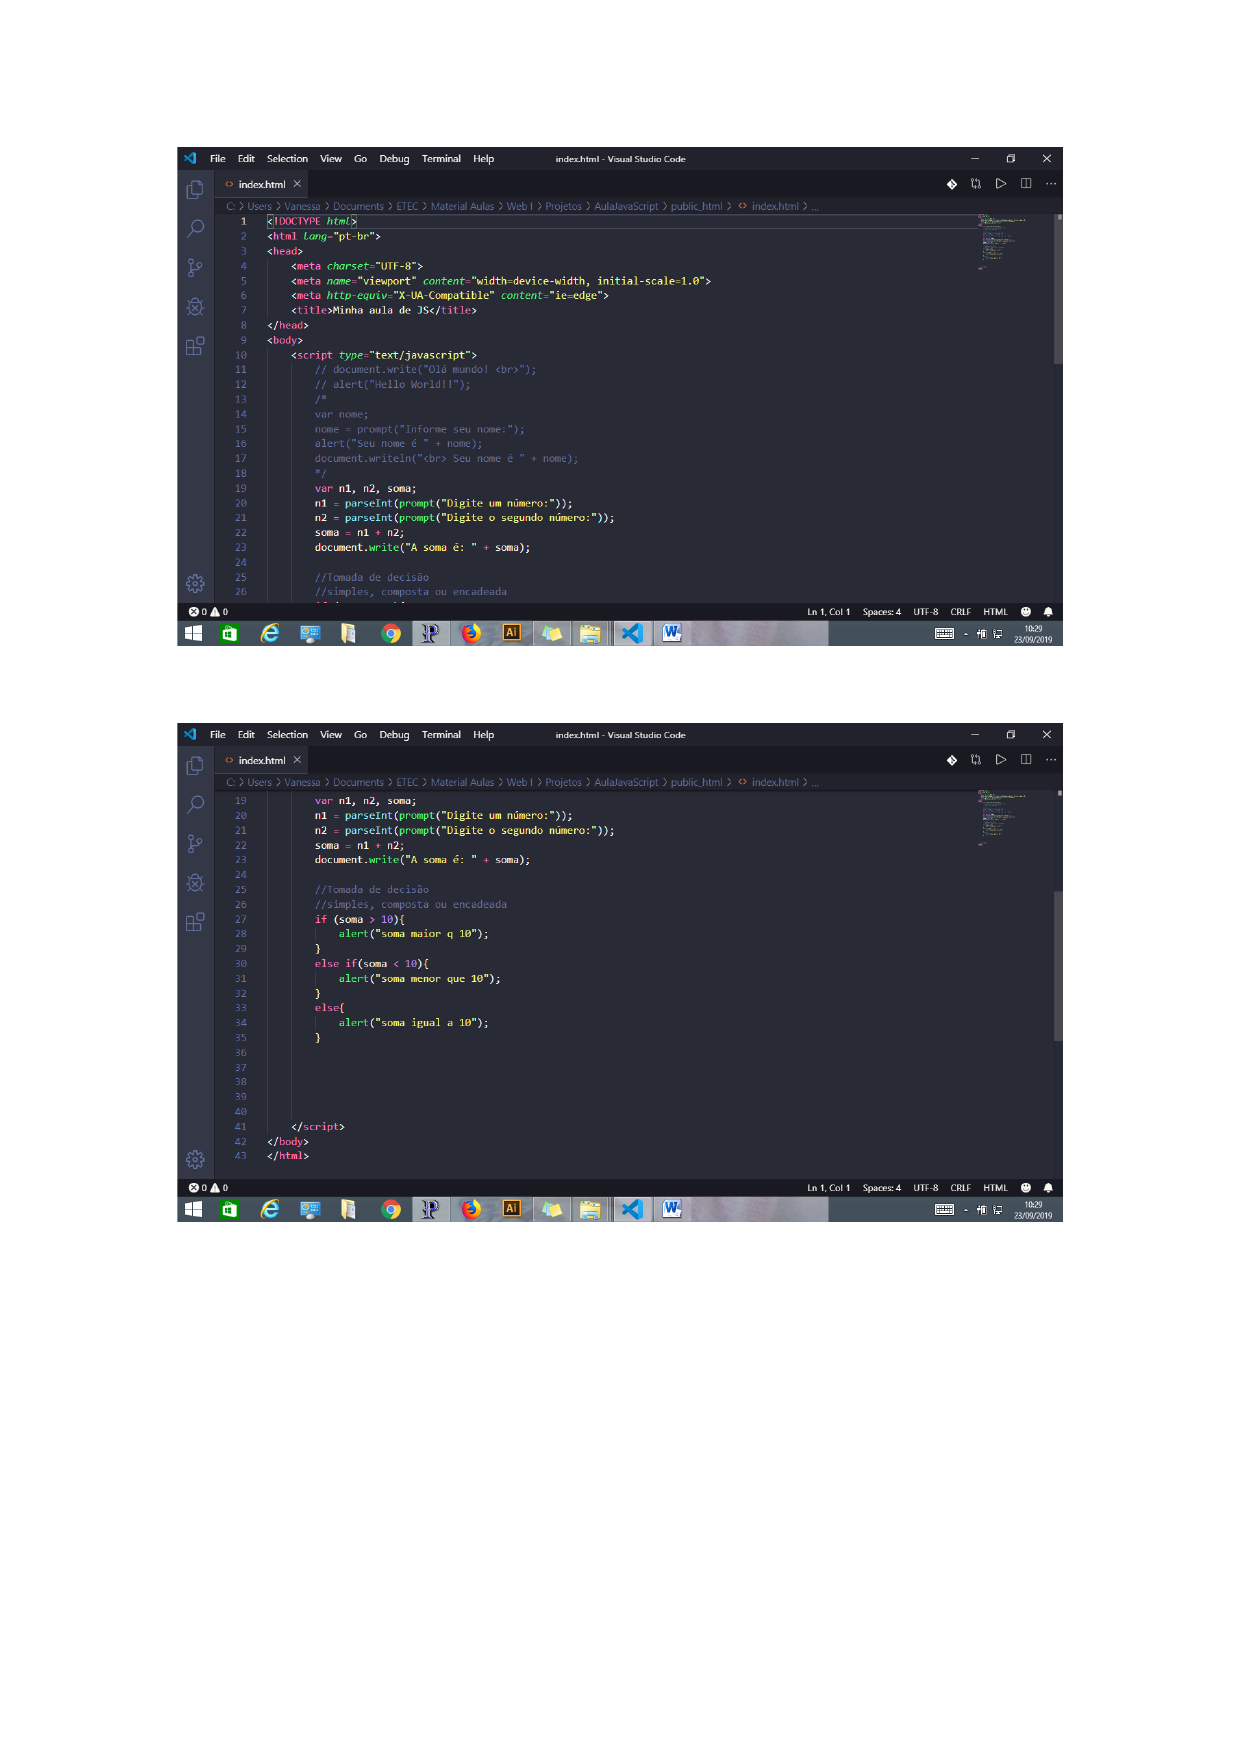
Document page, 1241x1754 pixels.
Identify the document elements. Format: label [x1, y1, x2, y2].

picture [177, 723, 1063, 1222]
picture [177, 147, 1063, 646]
